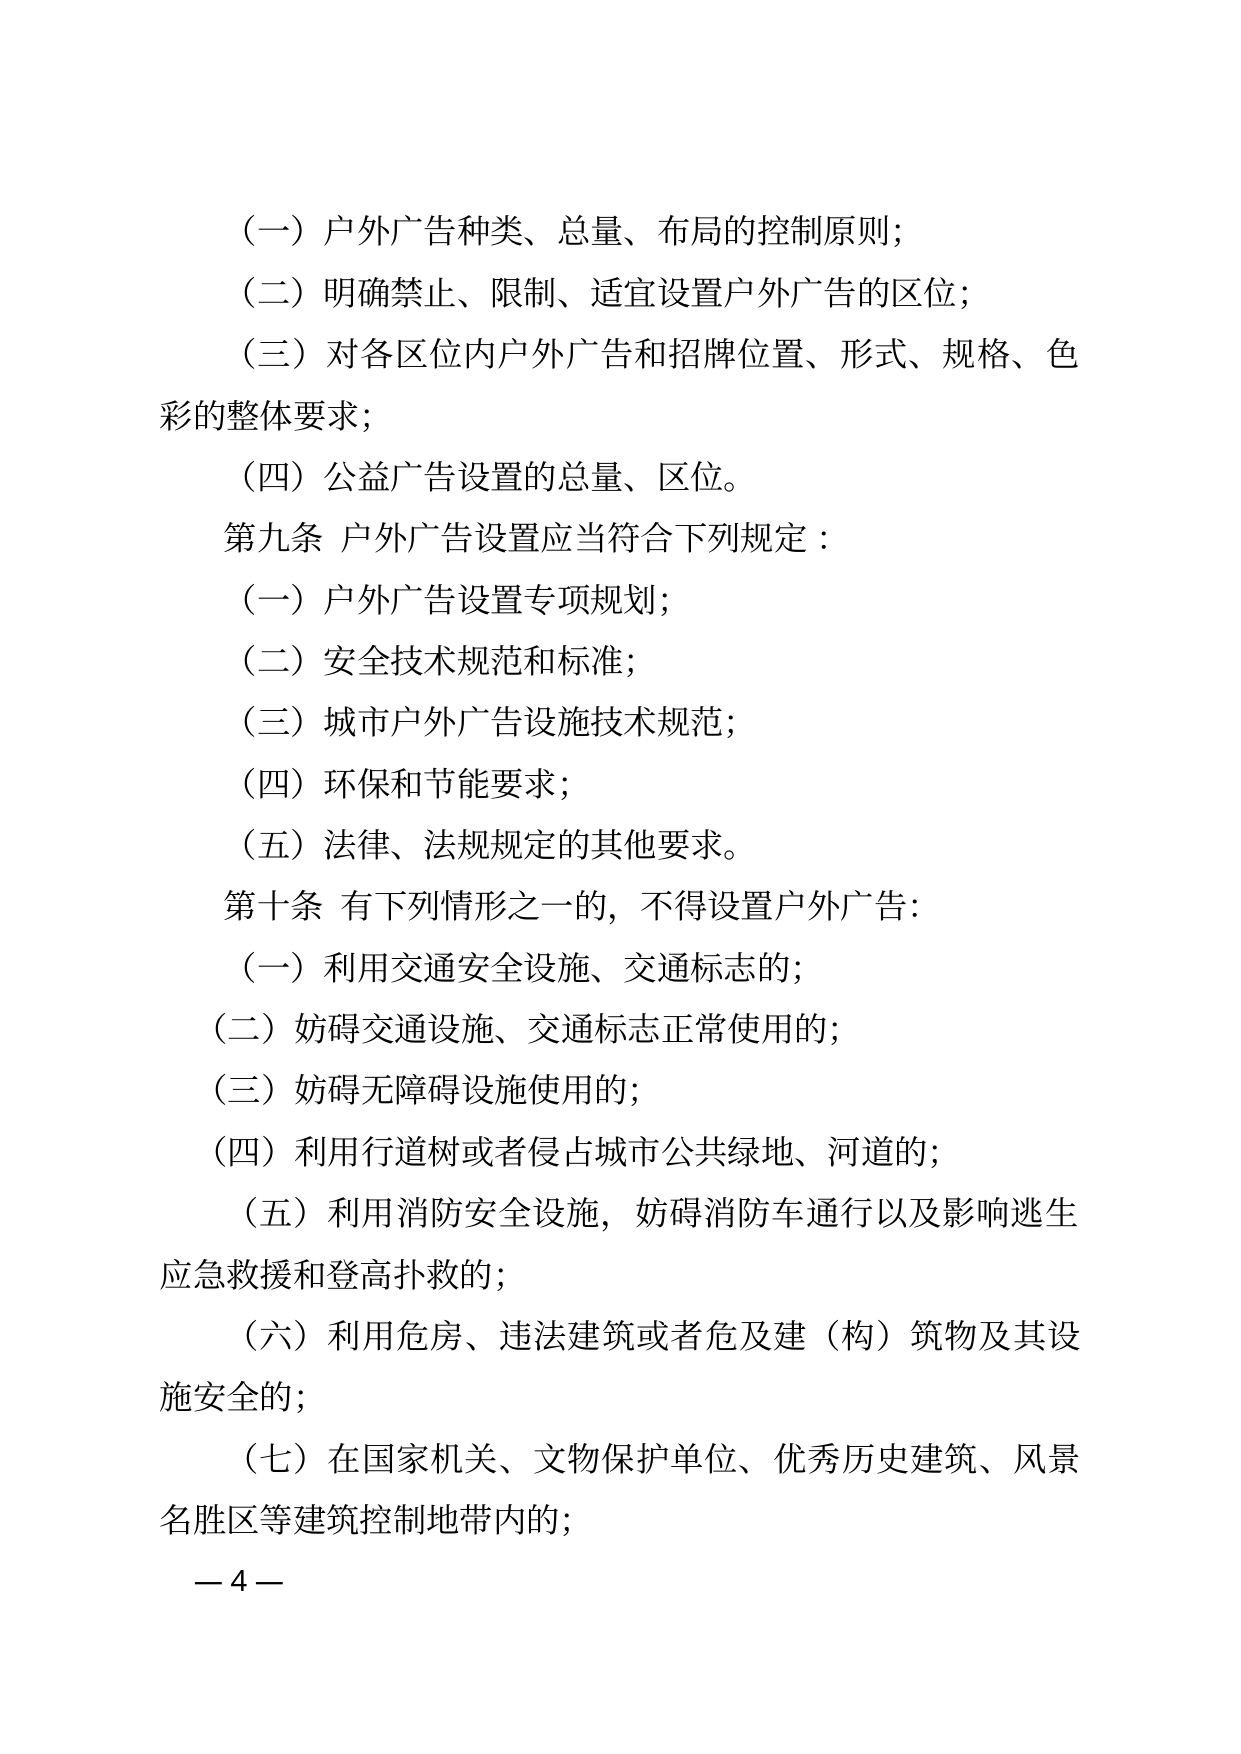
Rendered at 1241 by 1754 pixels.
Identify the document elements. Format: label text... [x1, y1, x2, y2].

text （二）安全技术规范和标准； [159, 624, 1081, 686]
text （三）妨碍无障碍设施使用的； [159, 1054, 1081, 1115]
text （一）利用交通安全设施、交通标志的； [223, 931, 1081, 992]
text （五）利用消防安全设施，妨碍消防车通行以及影响逃生、应急救援和登高扑救的； [159, 1177, 1081, 1299]
text （一）户外广告设置专项规划； [159, 563, 1081, 624]
text （二）妨碍交通设施、交通标志正常使用的； [159, 992, 1081, 1054]
text （四）环保和节能要求； [159, 747, 1081, 808]
text 第九条 户外广告设置应当符合下列规定 ： [159, 502, 1081, 563]
text （四）公益广告设置的总量、区位。 [159, 440, 1081, 502]
text （五）法律、法规规定的其他要求。 [159, 808, 1081, 870]
text （六）利用危房、违法建筑或者危及建（构）筑物及其设施安全的； [159, 1299, 1081, 1422]
text （三）对各区位内户外广告和招牌位置、形式、规格、色彩的整体要求； [159, 318, 1081, 440]
text 第十条 有下列情形之一的，不得设置户外广告： [159, 870, 1081, 931]
text （二）明确禁止、限制、适宜设置户外广告的区位； [159, 256, 1081, 318]
text （七）在国家机关、文物保护单位、优秀历史建筑、风景名胜区等建筑控制地带内的； [159, 1422, 1081, 1545]
text （一）户外广告种类、总量、布局的控制原则； [159, 195, 1081, 256]
text （四）利用行道树或者侵占城市公共绿地、河道的； [159, 1115, 1081, 1177]
text （三）城市户外广告设施技术规范； [159, 686, 1081, 747]
